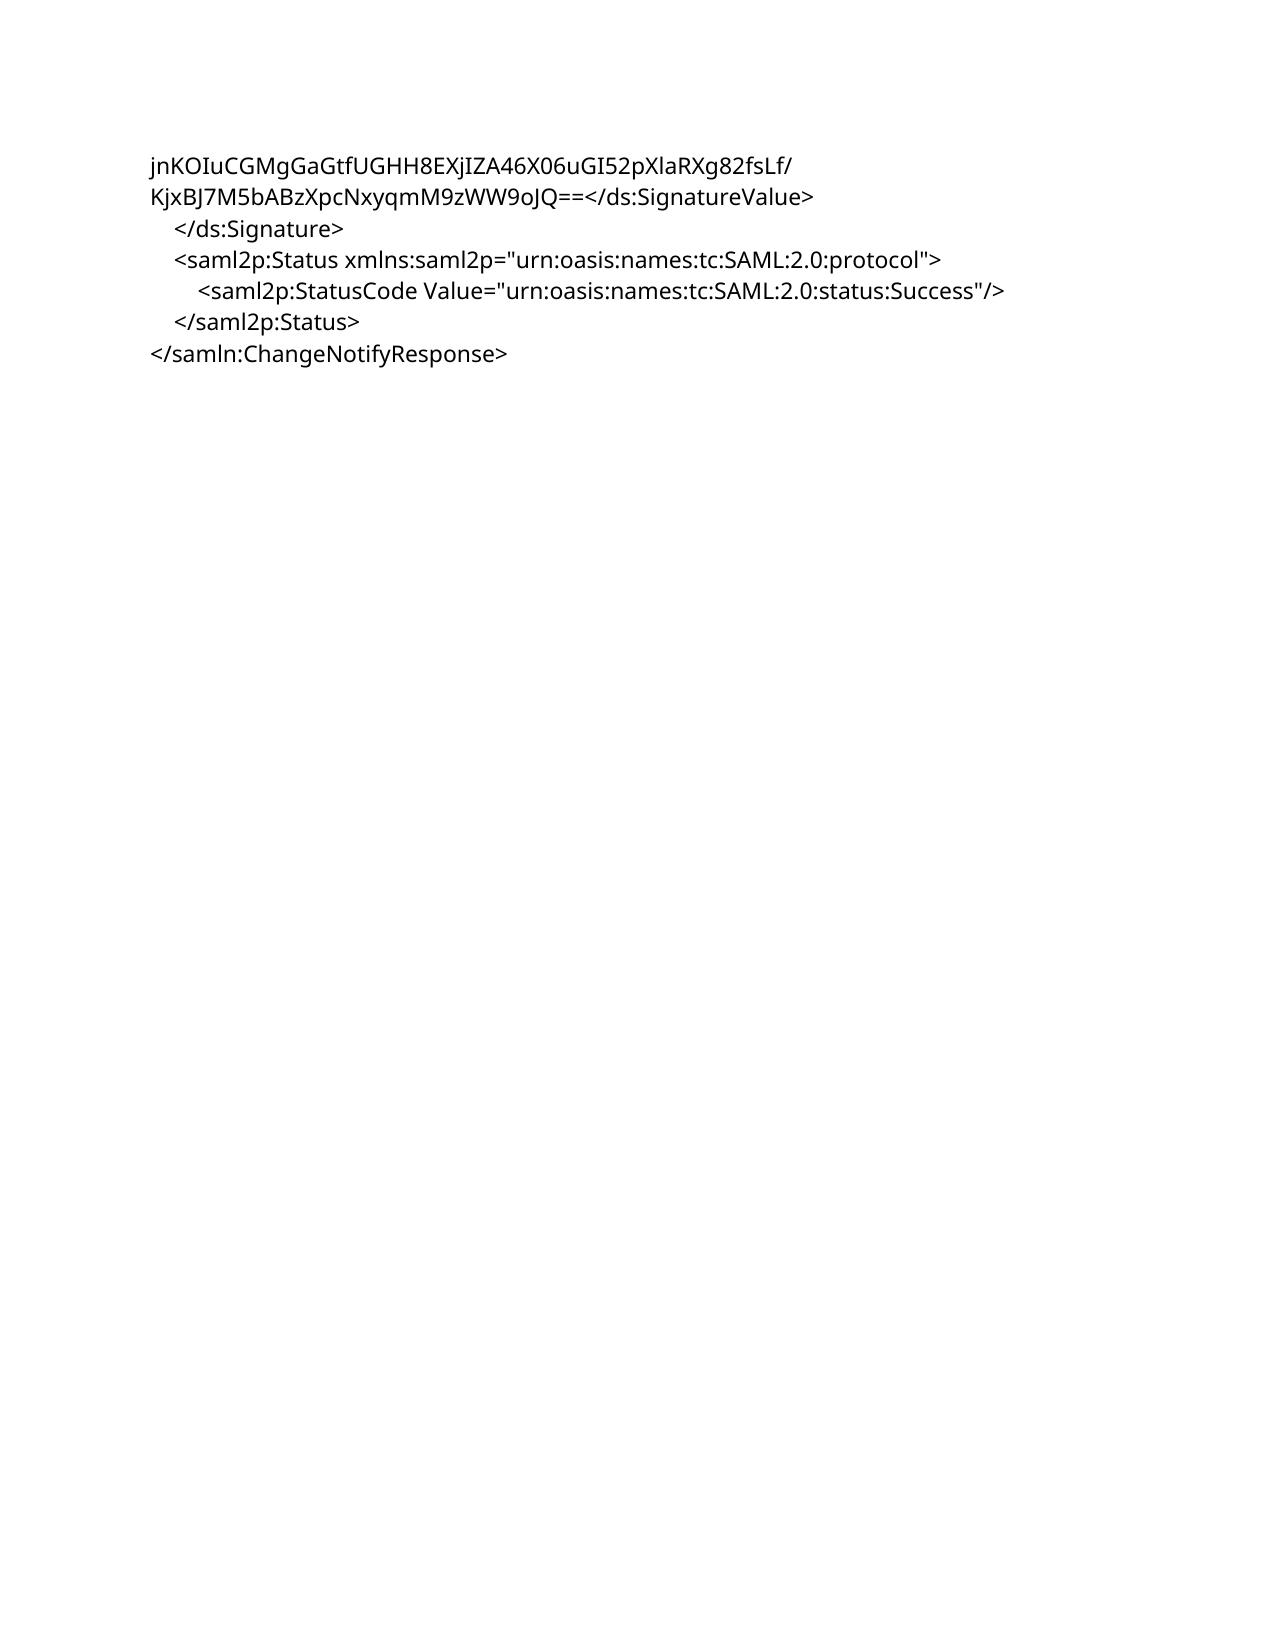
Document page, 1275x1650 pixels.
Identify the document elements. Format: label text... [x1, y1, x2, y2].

text </saml2p:Status> [150, 306, 1125, 337]
text </ds:Signature> [150, 212, 1125, 244]
text <saml2p:StatusCode Value="urn:oasis:names:tc:SAML:2.0:status:Success"/> [150, 275, 1125, 306]
text <saml2p:Status xmlns:saml2p="urn:oasis:names:tc:SAML:2.0:protocol"> [150, 244, 1125, 275]
text </samln:ChangeNotifyResponse> [150, 337, 1125, 369]
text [150, 150, 1125, 212]
